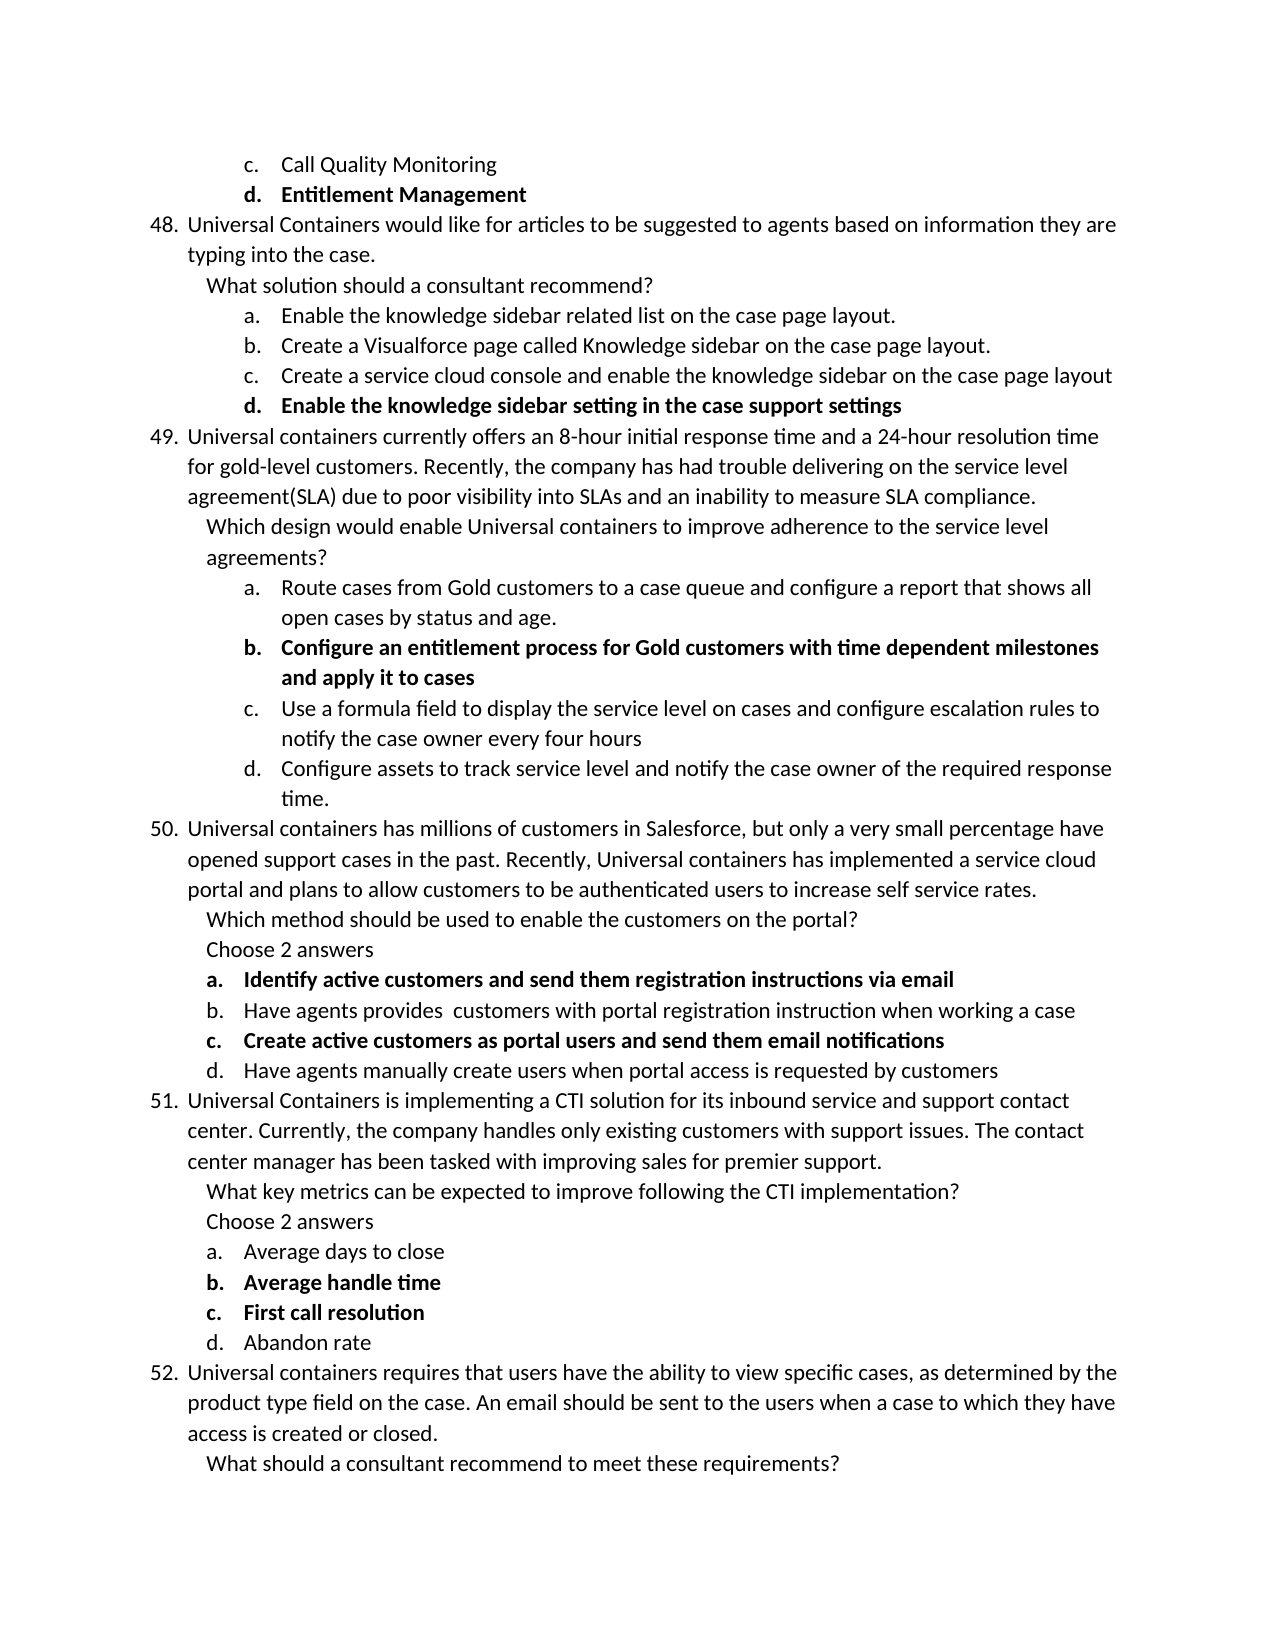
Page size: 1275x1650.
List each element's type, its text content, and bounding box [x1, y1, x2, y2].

list Route cases from Gold customers to a case queue and configure a report that shows all open cases by status and age. [244, 573, 1125, 631]
list Which method should be used to enable the customers on the portal? [206, 905, 1125, 933]
list Universal Containers is implementing a CTI solution for its inbound service and support contact center. Currently, the company handles only existing customers with support issues. The contact center manager has been tasked with improving sales for premier support. [150, 1086, 1125, 1175]
list Create active customers as portal users and send them email notifications [206, 1026, 1125, 1054]
list Create a service cloud console and enable the knowledge sidebar on the case page layout [244, 361, 1125, 389]
list Have agents manually create users when portal access is requested by customers [206, 1056, 1125, 1084]
list Average handle time [206, 1268, 1125, 1296]
list Configure assets to track service level and notify the case owner of the required response time. [244, 754, 1125, 812]
list Have agents provides customers with portal registration instruction when working a case [206, 996, 1125, 1024]
list Universal containers has millions of customers in Salesforce, but only a very small percentage have opened support cases in the past. Recently, Universal containers has implemented a service cloud portal and plans to allow customers to be authenticated users to increase self service rates. [150, 814, 1125, 903]
list Create a Visualforce page called Knowledge sidebar on the case page layout. [244, 331, 1125, 359]
list Call Quality Monitoring [244, 150, 1125, 178]
list First call resolution [206, 1298, 1125, 1326]
list What should a consultant recommend to meet these requirements? [206, 1449, 1125, 1477]
list What key metrics can be expected to improve following the CTI implementation? [206, 1177, 1125, 1205]
list Identify active customers and send them registration instructions via email [206, 966, 1125, 994]
list What solution should a consultant recommend? [206, 271, 1125, 299]
list Enable the knowledge sidebar related list on the case page layout. [244, 301, 1125, 329]
list Average days to close [206, 1237, 1125, 1266]
list Choose 2 answers [206, 1207, 1125, 1235]
list Which design would enable Universal containers to improve adherence to the service level agreements? [206, 512, 1125, 571]
list Choose 2 answers [206, 935, 1125, 963]
list Abandon rate [206, 1328, 1125, 1356]
list Universal containers requires that users have the ability to view specific cases, as determined by the product type field on the case. An email should be sent to the users when a case to which they have access is created or closed. [150, 1358, 1125, 1447]
list Entitlement Management [244, 180, 1125, 208]
list Universal Containers would like for articles to be suggested to agents based on information they are typing into the case. [150, 210, 1125, 269]
list Configure an entitlement process for Gold customers with time dependent milestones and apply it to cases [244, 633, 1125, 692]
list Use a formula field to display the service level on cases and configure escalation rules to notify the case owner every four hours [244, 694, 1125, 752]
list Enable the knowledge sidebar setting in the case support settings [244, 392, 1125, 420]
list Universal containers currently offers an 8-hour initial response time and a 24-hour resolution time for gold-level customers. Recently, the company has had trouble delivering on the service level agreement(SLA) due to poor visibility into SLAs and an inability to measure SLA compliance. [150, 422, 1125, 510]
